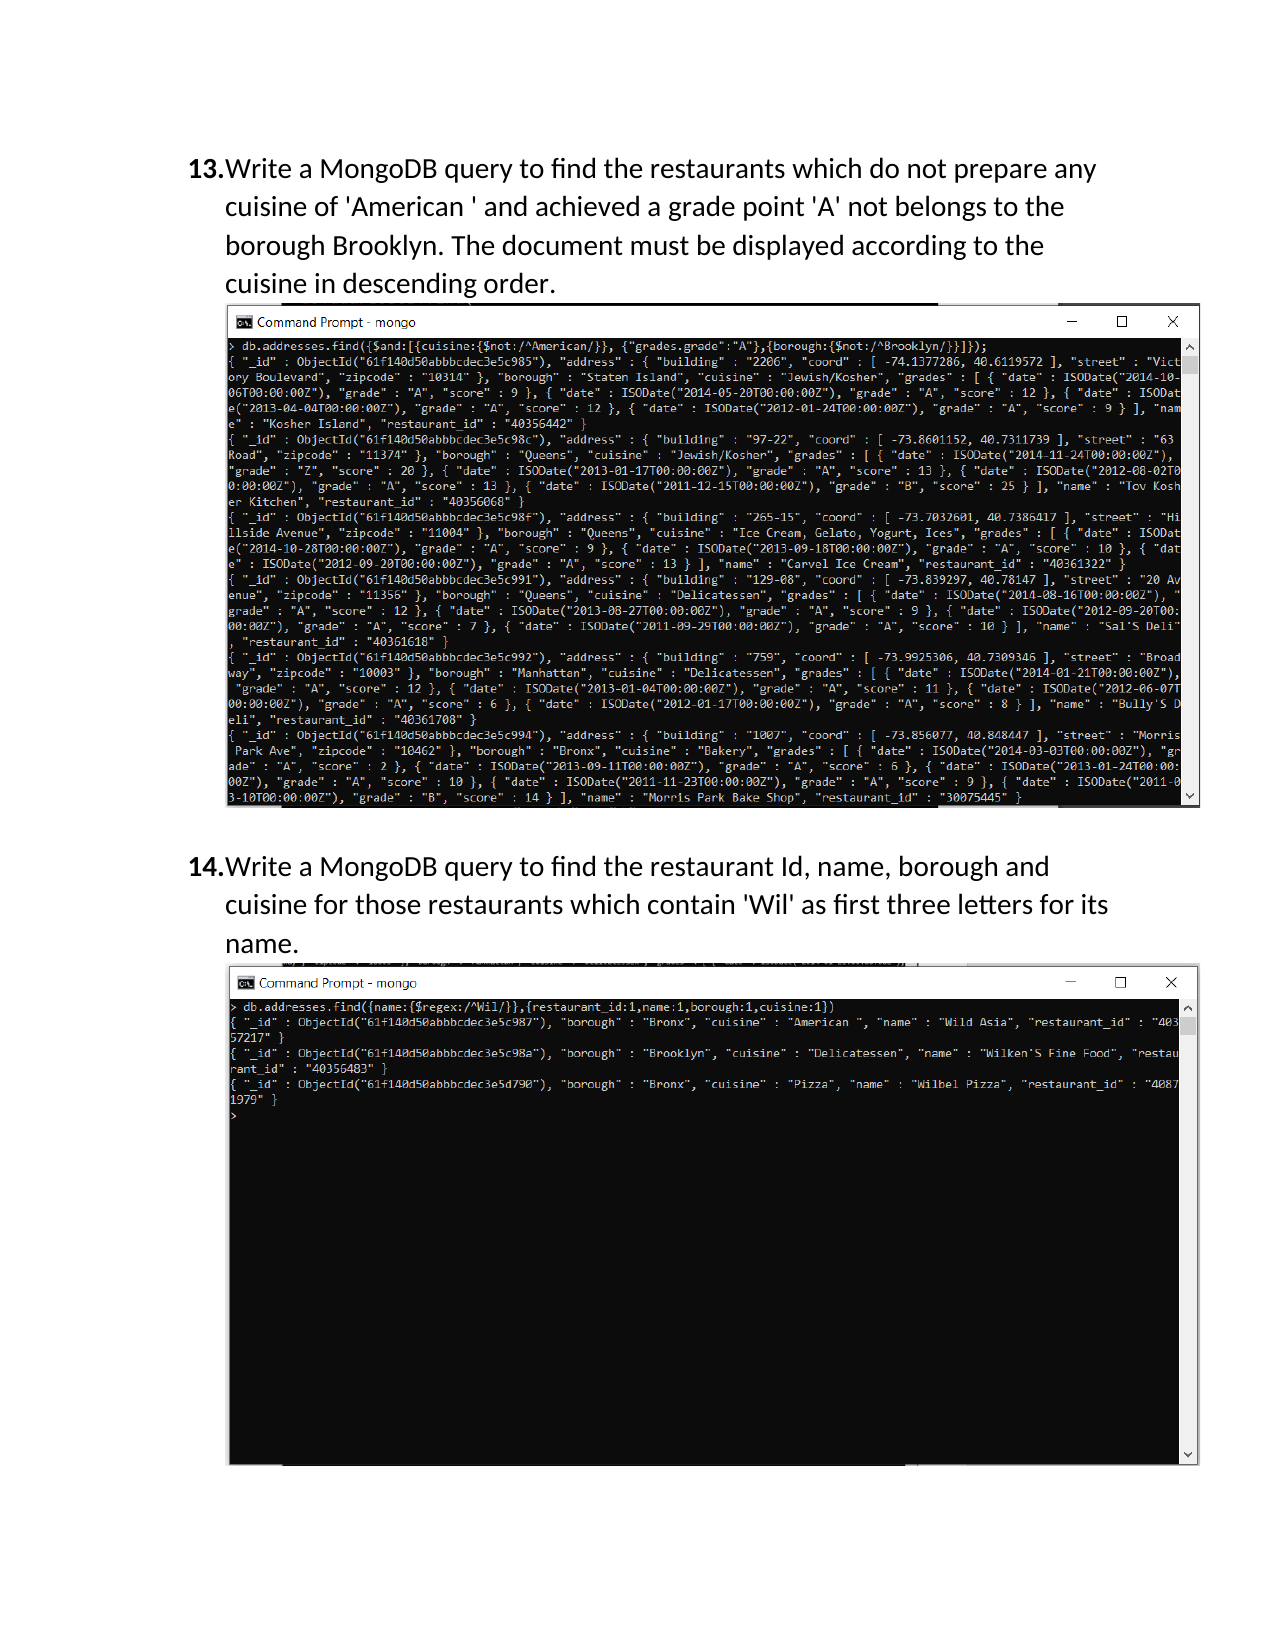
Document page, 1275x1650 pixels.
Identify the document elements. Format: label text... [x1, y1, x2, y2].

picture [225, 303, 1200, 808]
picture [225, 963, 1200, 1466]
list Write a MongoDB query to find the restaurant Id, name, borough and cuisine for those restaurants which contain 'Wil' as first three letters for its name. [187, 848, 1125, 960]
list Write a MongoDB query to find the restaurants which do not prepare any cuisine of 'American ' and achieved a grade point 'A' not belongs to the borough Brooklyn. The document must be displayed according to the cuisine in descending order. [187, 150, 1125, 301]
